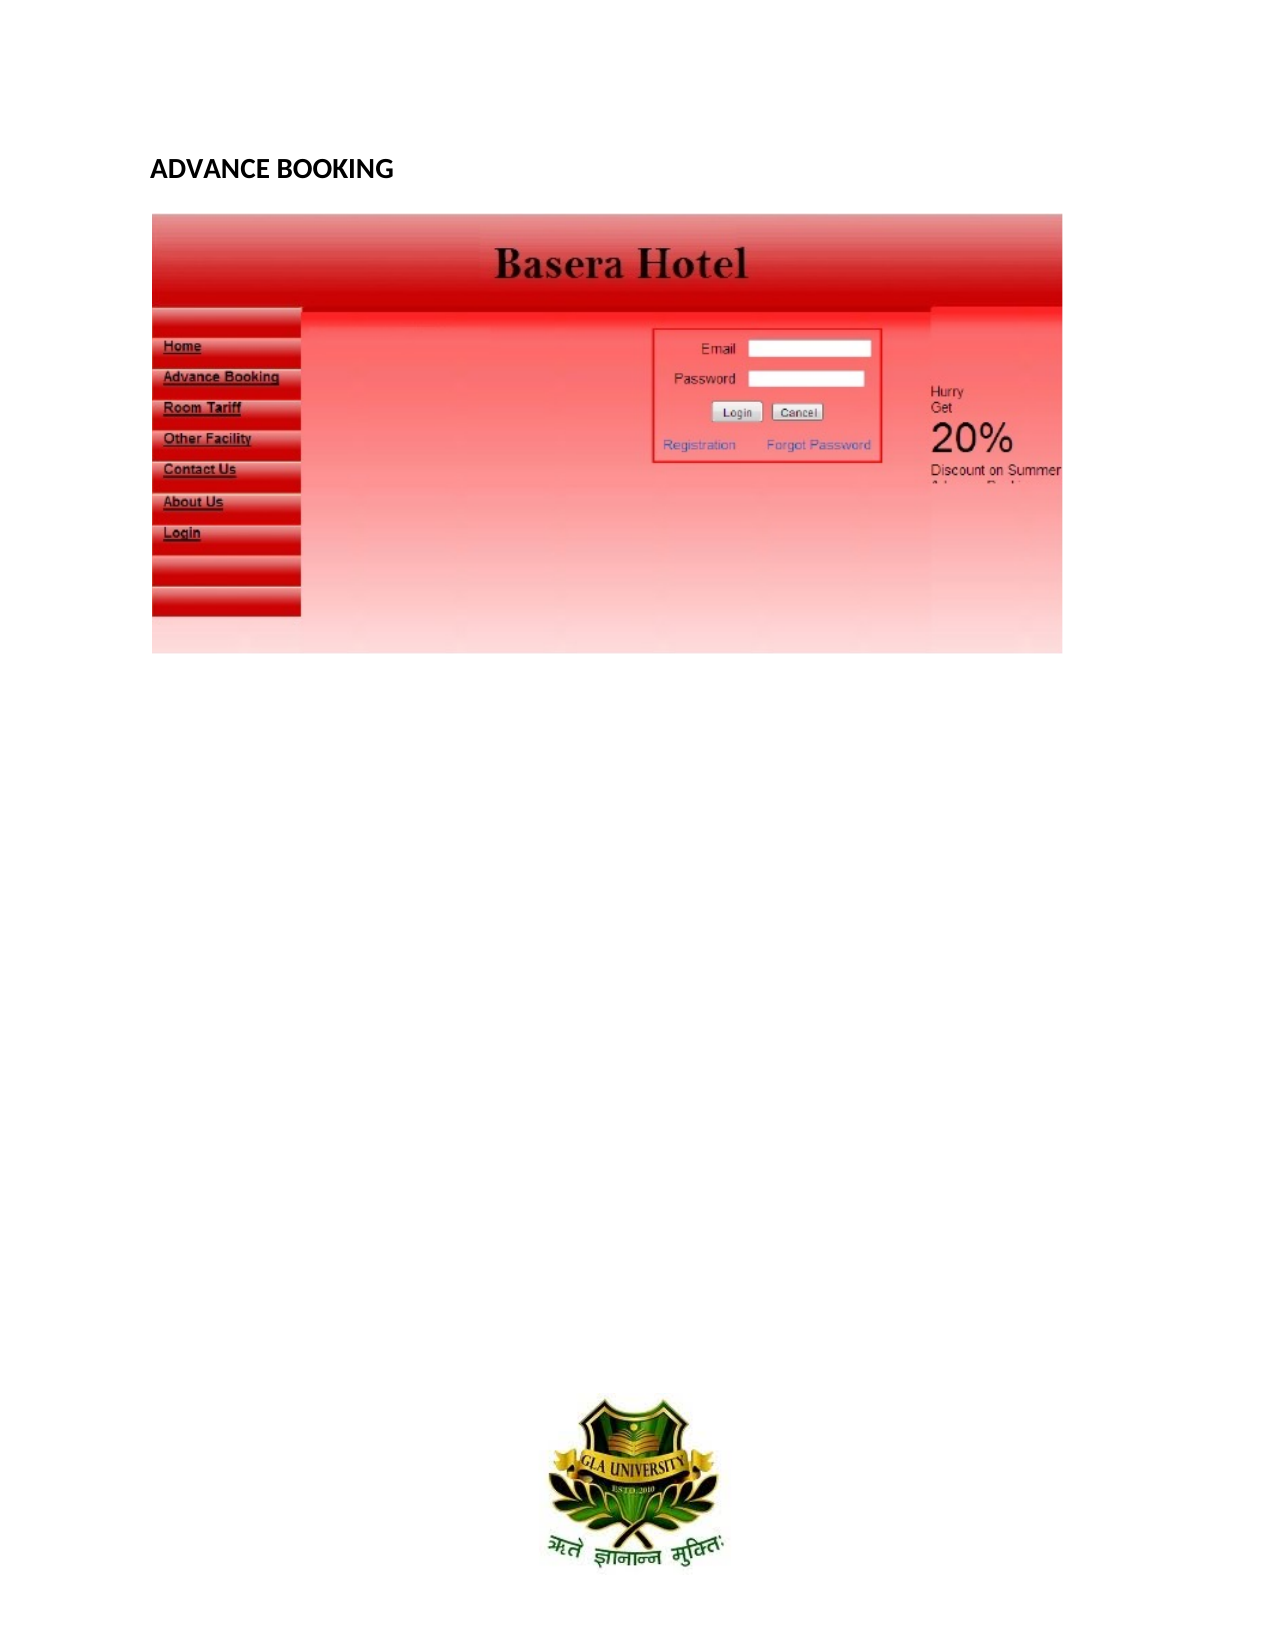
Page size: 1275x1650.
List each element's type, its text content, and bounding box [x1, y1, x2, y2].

text ADVANCE BOOKING [150, 150, 1125, 186]
picture [482, 1393, 793, 1575]
picture [152, 213, 1063, 654]
